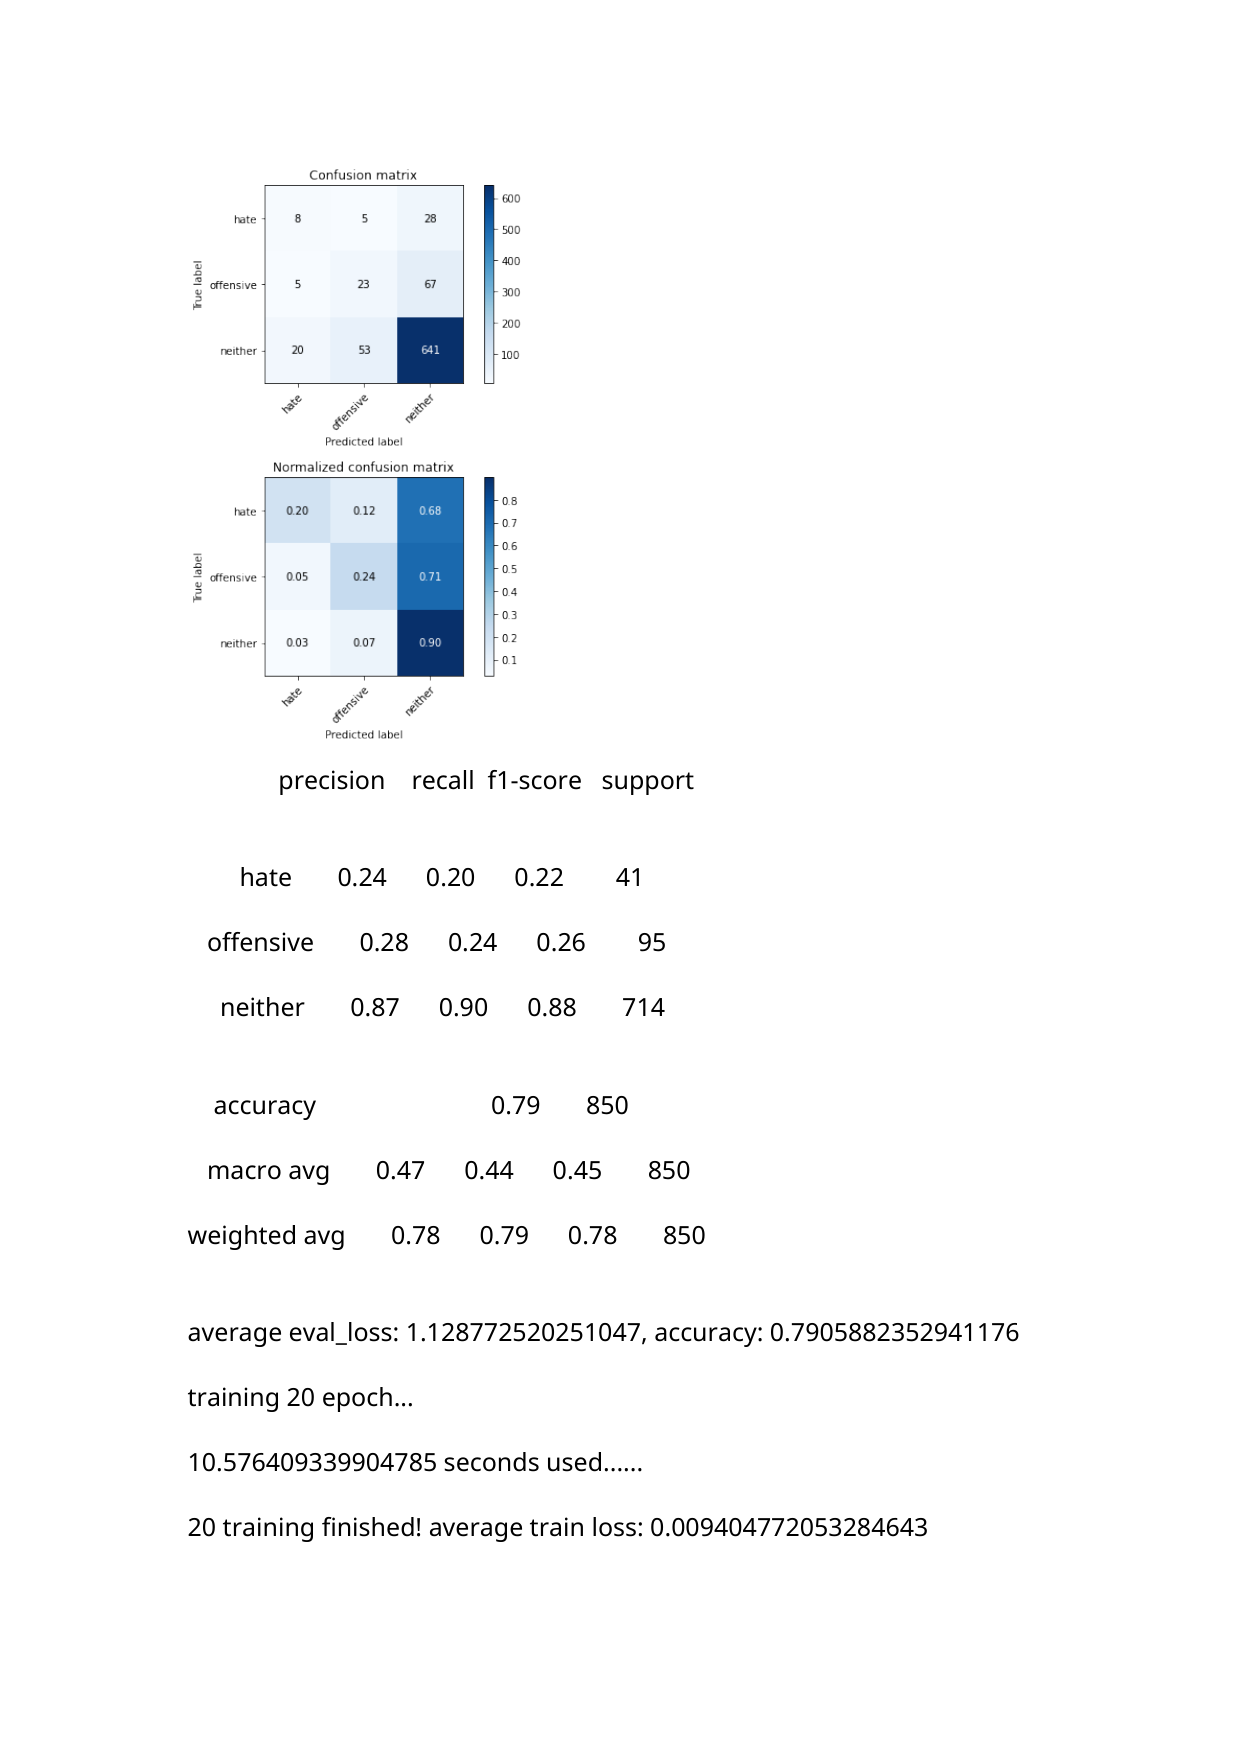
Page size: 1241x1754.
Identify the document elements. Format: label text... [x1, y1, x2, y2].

text average eval_loss: 1.128772520251047, accuracy: 0.7905882352941176 [187, 1299, 1053, 1364]
text accuracy 0.79 850 [187, 1072, 1053, 1137]
text 20 training finished! average train loss: 0.009404772053284643 [187, 1494, 1053, 1559]
text training 20 epoch... [187, 1364, 1053, 1429]
picture [187, 162, 528, 454]
text hate 0.24 0.20 0.22 41 [187, 844, 1053, 909]
text offensive 0.28 0.24 0.26 95 [187, 909, 1053, 974]
text 10.576409339904785 seconds used...... [187, 1429, 1053, 1494]
text macro avg 0.47 0.44 0.45 850 [187, 1137, 1053, 1202]
text weighted avg 0.78 0.79 0.78 850 [187, 1202, 1053, 1267]
text precision recall f1-score support [187, 747, 1053, 812]
picture [187, 455, 525, 747]
text neither 0.87 0.90 0.88 714 [187, 974, 1053, 1039]
